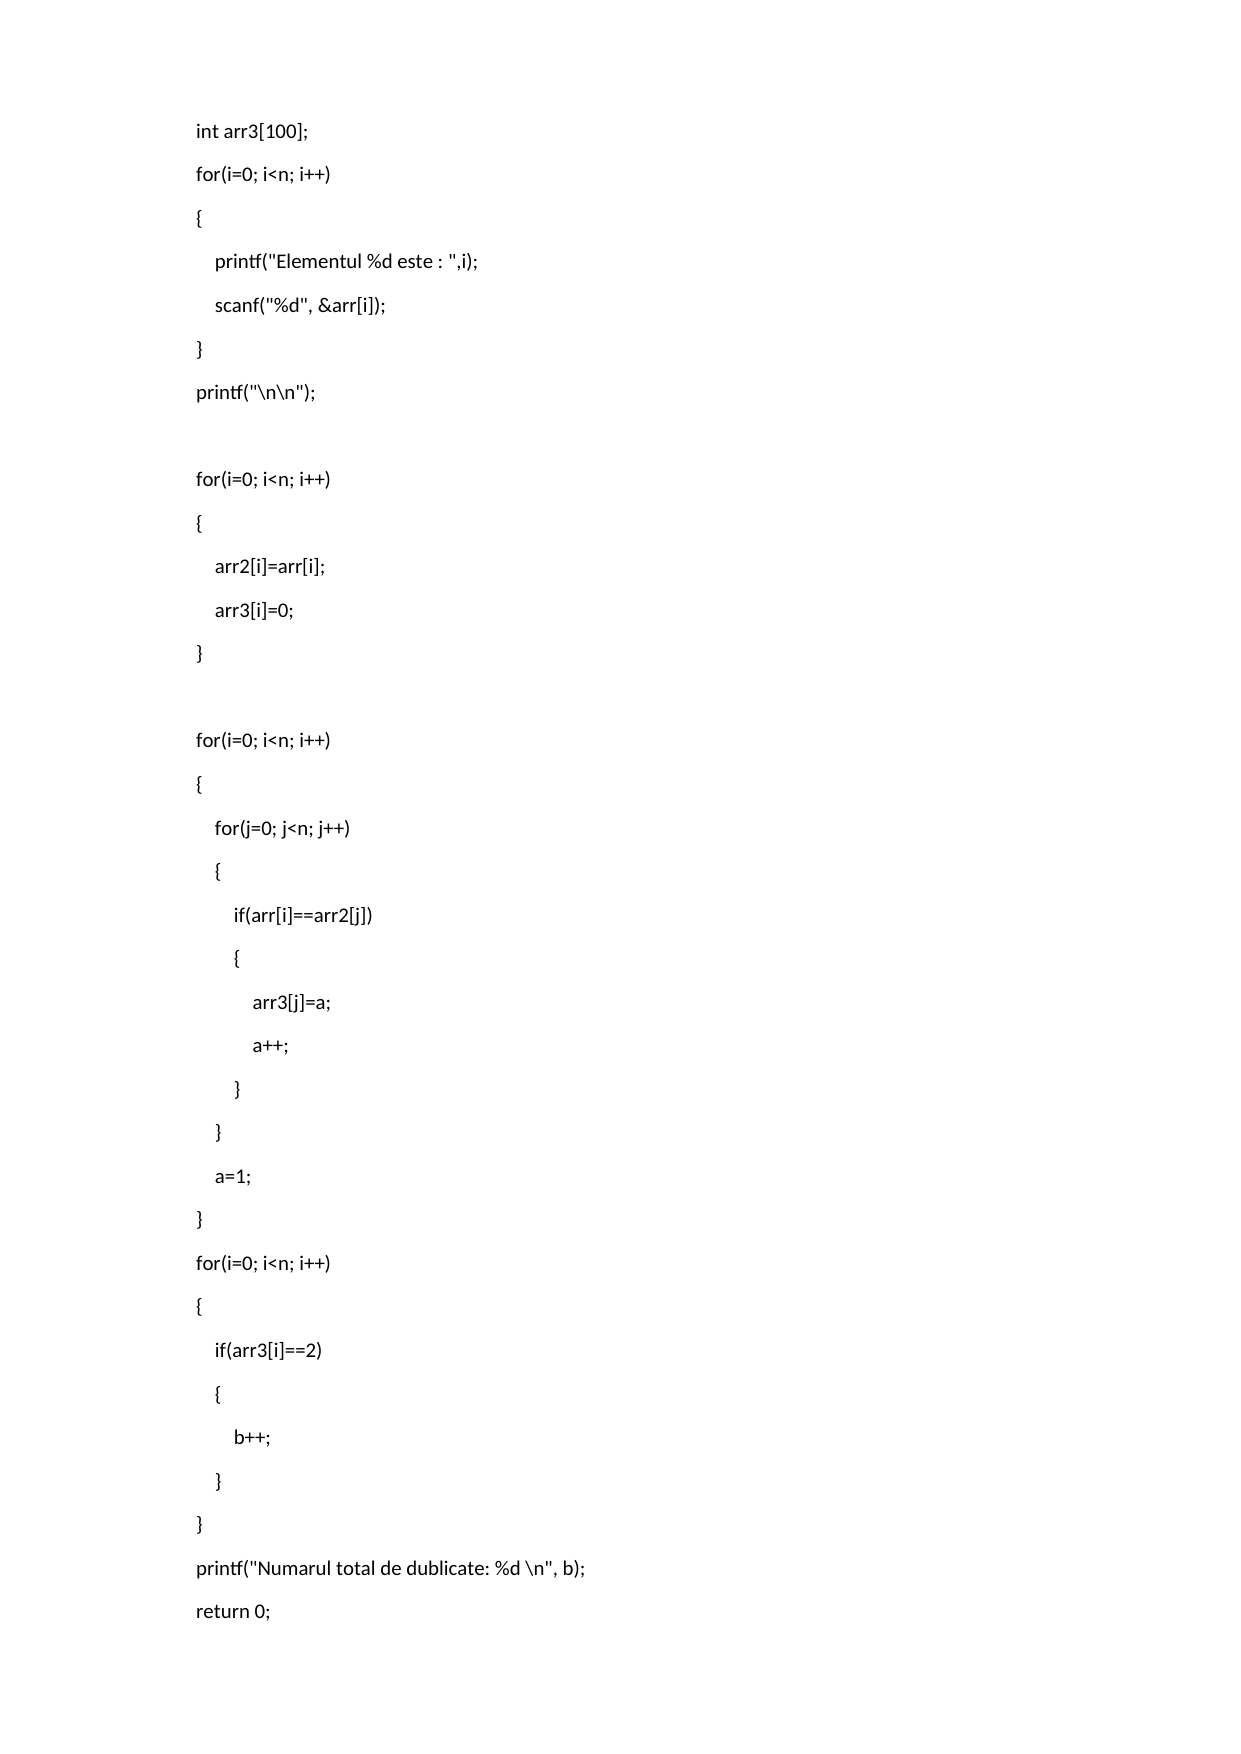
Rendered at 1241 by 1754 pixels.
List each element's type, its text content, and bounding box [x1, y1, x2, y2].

text arr2[i]=arr[i]; [177, 553, 1152, 579]
text for(i=0; i<n; i++) [177, 466, 1152, 492]
text b++; [177, 1424, 1152, 1450]
text if(arr[i]==arr2[j]) [177, 902, 1152, 927]
text { [177, 771, 1152, 797]
text return 0; [177, 1598, 1152, 1624]
text for(i=0; i<n; i++) [177, 1250, 1152, 1276]
text a++; [177, 1032, 1152, 1058]
text { [177, 510, 1152, 535]
text } [177, 336, 1152, 361]
text { [177, 1381, 1152, 1406]
text arr3[j]=a; [177, 989, 1152, 1014]
text } [177, 641, 1152, 666]
text printf("Numarul total de dublicate: %d \n", b); [177, 1555, 1152, 1580]
text scanf("%d", &arr[i]); [177, 292, 1152, 318]
text { [177, 858, 1152, 884]
text for(i=0; i<n; i++) [177, 162, 1152, 187]
text } [177, 1511, 1152, 1537]
text for(i=0; i<n; i++) [177, 728, 1152, 753]
text { [177, 205, 1152, 231]
text } [177, 1468, 1152, 1493]
text int arr3[100]; [177, 118, 1152, 143]
text } [177, 1119, 1152, 1145]
text if(arr3[i]==2) [177, 1337, 1152, 1363]
text printf("\n\n"); [177, 379, 1152, 405]
text a=1; [177, 1163, 1152, 1188]
text arr3[i]=0; [177, 597, 1152, 622]
text { [177, 1294, 1152, 1319]
text printf("Elementul %d este : ",i); [177, 249, 1152, 274]
text } [177, 1076, 1152, 1101]
text { [177, 945, 1152, 971]
text for(j=0; j<n; j++) [177, 815, 1152, 840]
text } [177, 1207, 1152, 1232]
